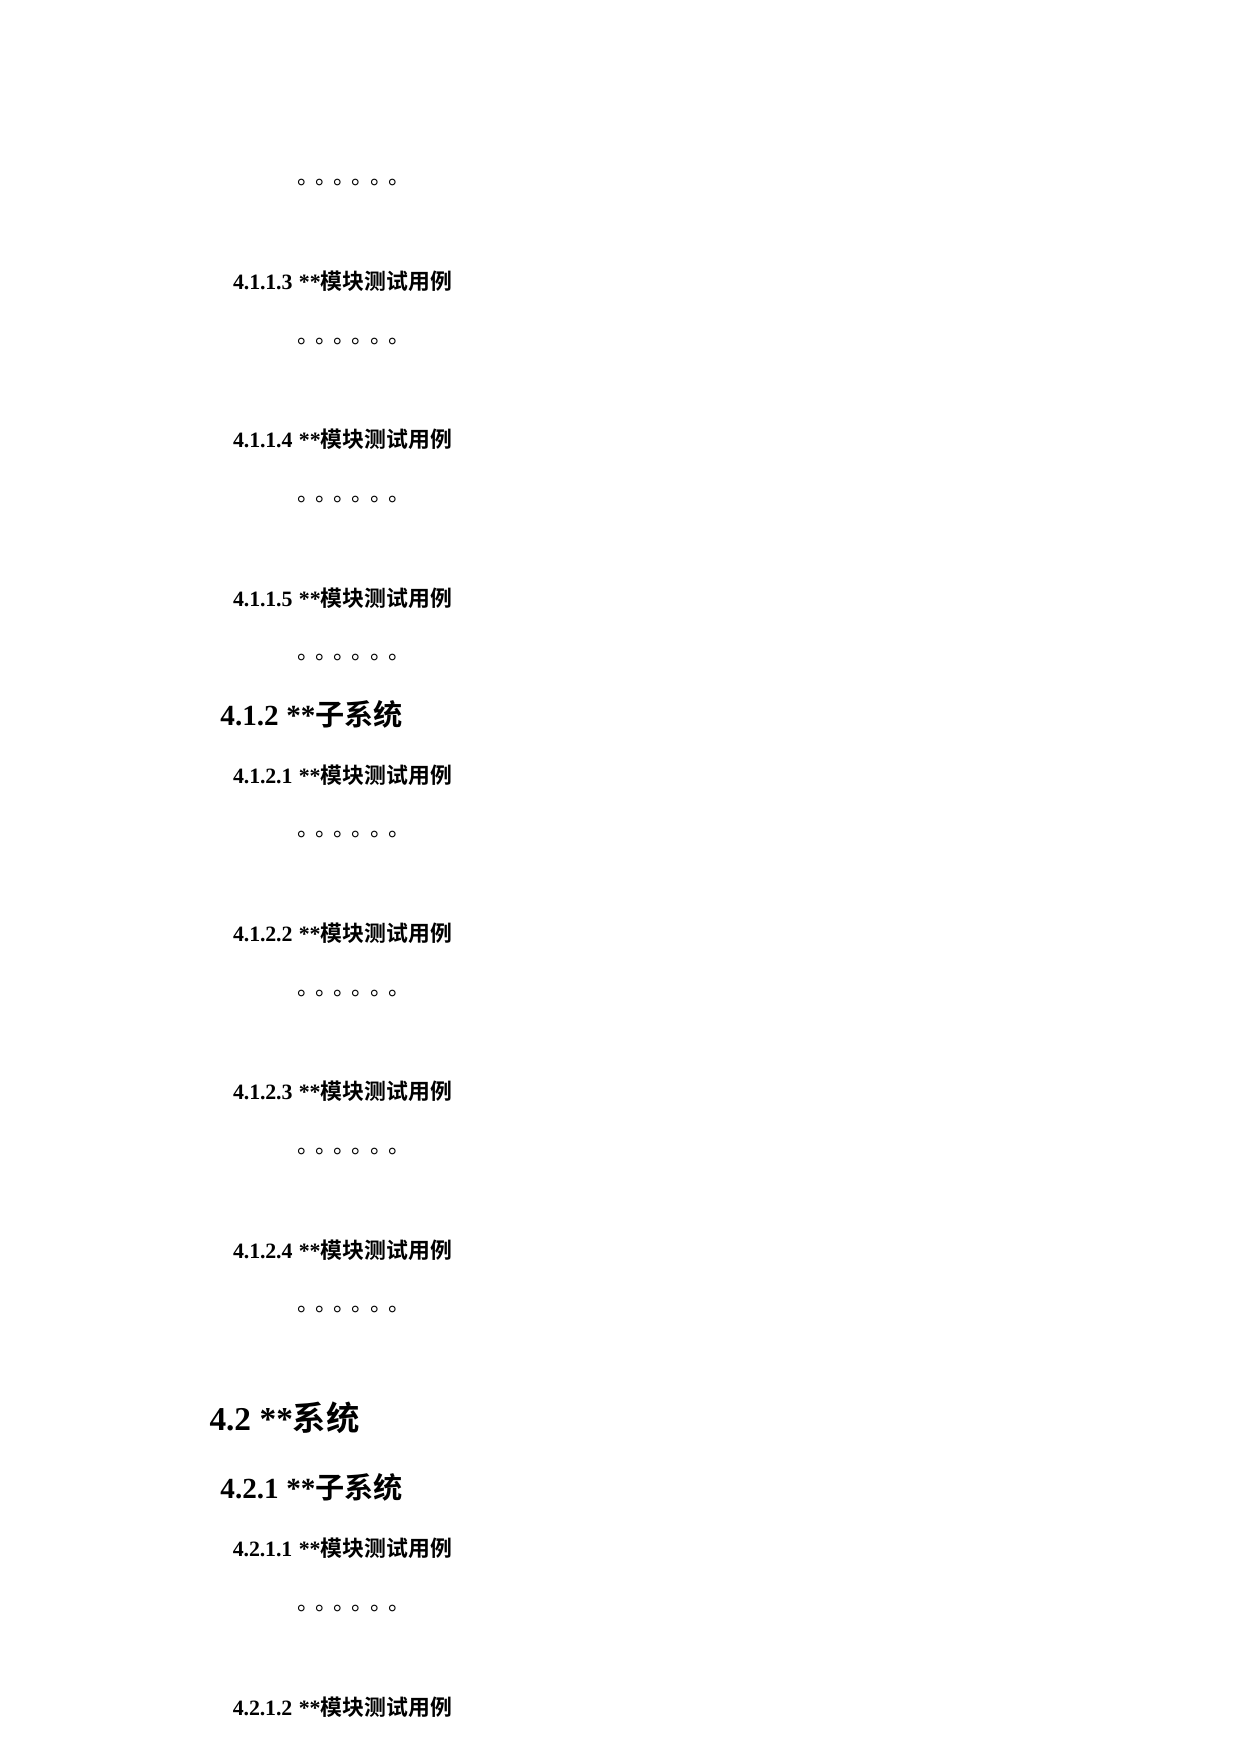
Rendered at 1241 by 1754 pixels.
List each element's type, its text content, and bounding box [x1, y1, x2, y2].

text 。。。。。。 [297, 318, 1076, 349]
subtitle **模块测试用例 [233, 1689, 1076, 1721]
subtitle **子系统 [220, 691, 1076, 734]
text 。。。。。。 [297, 1286, 1076, 1318]
subtitle **模块测试用例 [233, 1531, 1076, 1563]
subtitle **模块测试用例 [233, 264, 1076, 296]
subtitle **模块测试用例 [233, 581, 1076, 612]
subtitle **子系统 [220, 1465, 1076, 1507]
subtitle **模块测试用例 [233, 916, 1076, 948]
text 。。。。。。 [297, 811, 1076, 843]
text 。。。。。。 [297, 1128, 1076, 1160]
text 。。。。。。 [297, 970, 1076, 1001]
text 。。。。。。 [297, 476, 1076, 507]
text 。。。。。。 [297, 1585, 1076, 1617]
subtitle **模块测试用例 [233, 1074, 1076, 1106]
text 。。。。。。 [297, 159, 1076, 191]
text 。。。。。。 [297, 634, 1076, 666]
subtitle **模块测试用例 [233, 1233, 1076, 1264]
subtitle **模块测试用例 [233, 758, 1076, 789]
subtitle **模块测试用例 [233, 422, 1076, 454]
subtitle **系统 [209, 1392, 1076, 1440]
